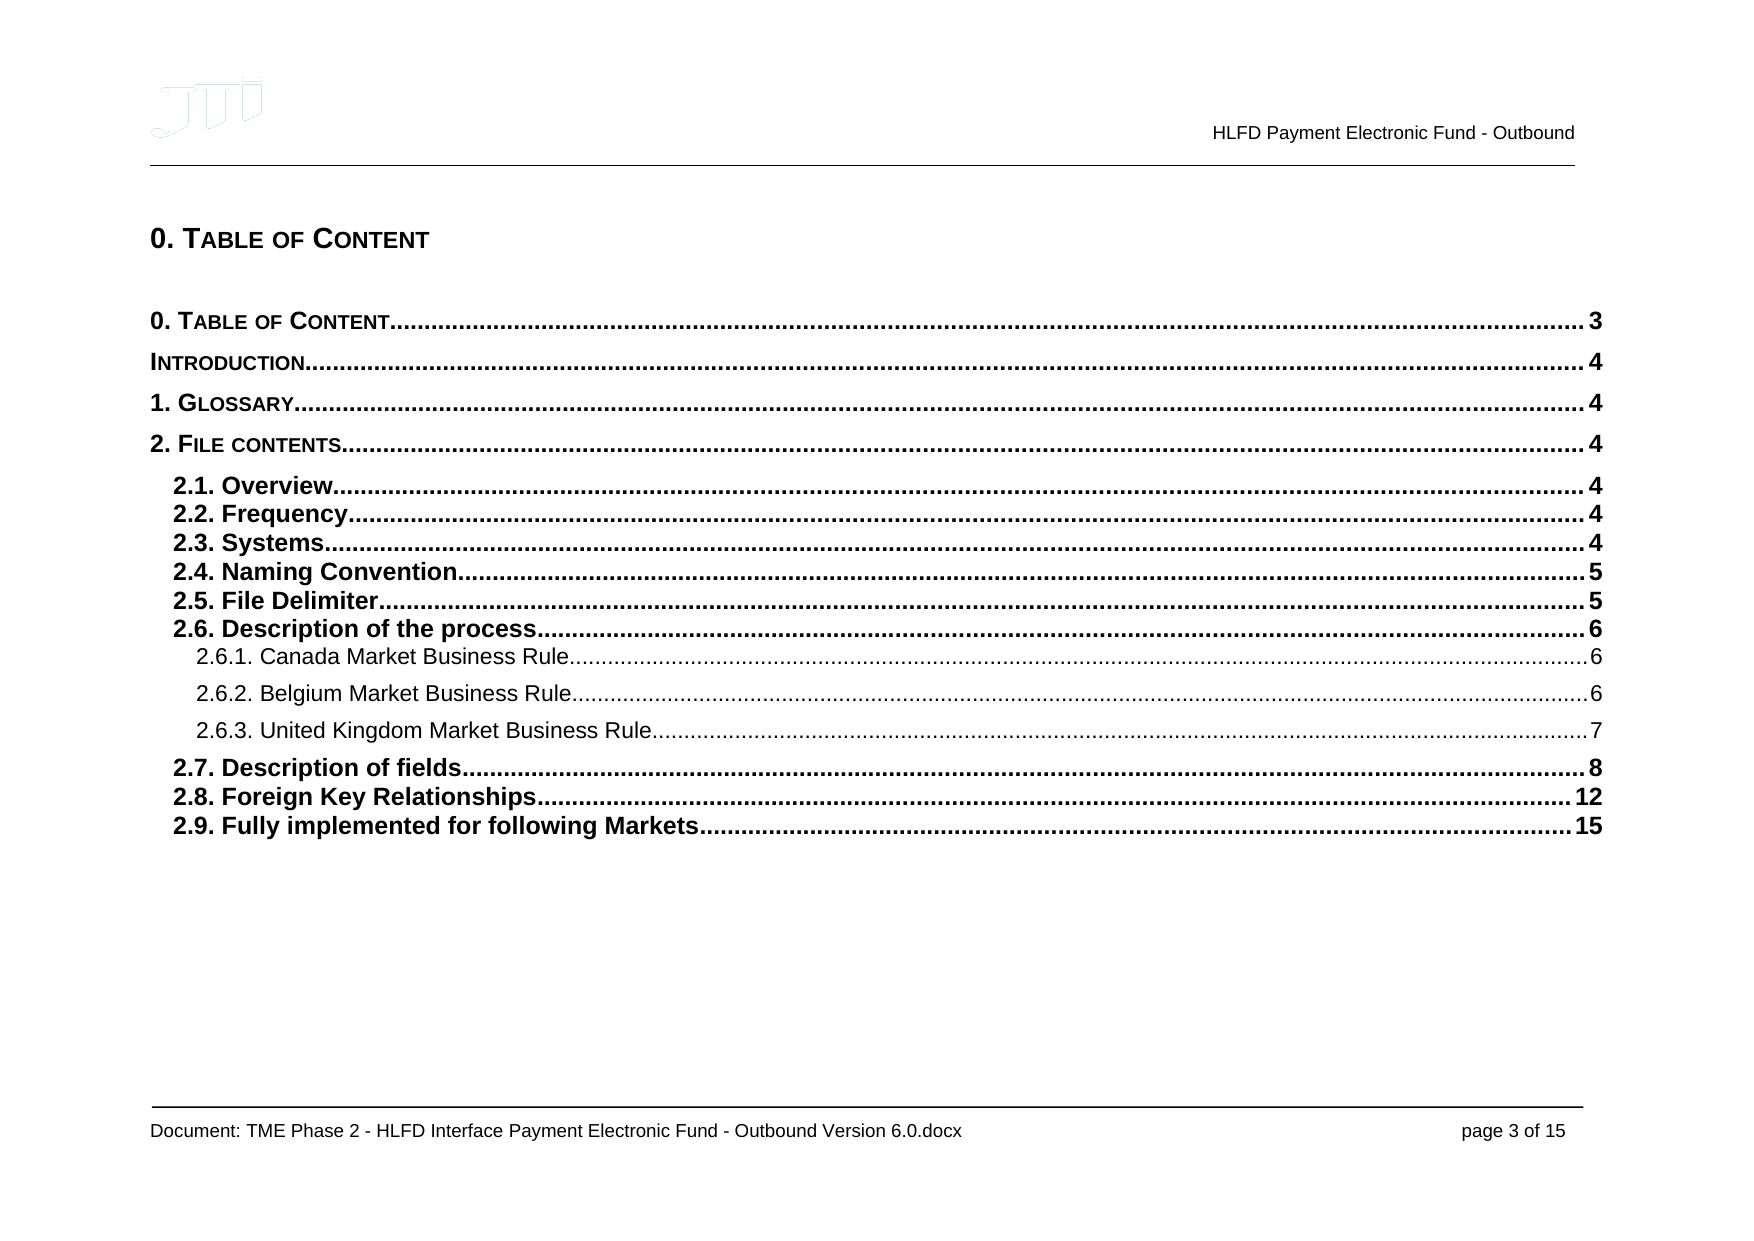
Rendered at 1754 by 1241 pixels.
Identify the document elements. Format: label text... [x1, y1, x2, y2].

text 2.6.2. Belgium Market Business Rule 6 [196, 680, 1604, 706]
text Introduction 4 [150, 347, 1604, 376]
text 2. File contents 4 [150, 429, 1604, 458]
text 2.7. Description of fields 8 [173, 753, 1604, 782]
text 2.2. Frequency 4 [173, 499, 1604, 528]
text 1. Glossary 4 [150, 388, 1604, 417]
text 2.6. Description of the process 6 [173, 614, 1604, 643]
text 0. Table of Content 3 [150, 306, 1604, 334]
text 2.8. Foreign Key Relationships 12 [173, 782, 1604, 811]
text 2.1. Overview 4 [173, 471, 1604, 499]
text 2.6.3. United Kingdom Market Business Rule 7 [196, 717, 1604, 743]
text 2.9. Fully implemented for following Markets 15 [173, 811, 1604, 840]
text 2.3. Systems 4 [173, 528, 1604, 557]
subtitle Table of Content [150, 221, 1604, 254]
text 2.6.1. Canada Market Business Rule 6 [196, 643, 1604, 669]
text 2.5. File Delimiter 5 [173, 586, 1604, 614]
text 2.4. Naming Convention 5 [173, 557, 1604, 586]
